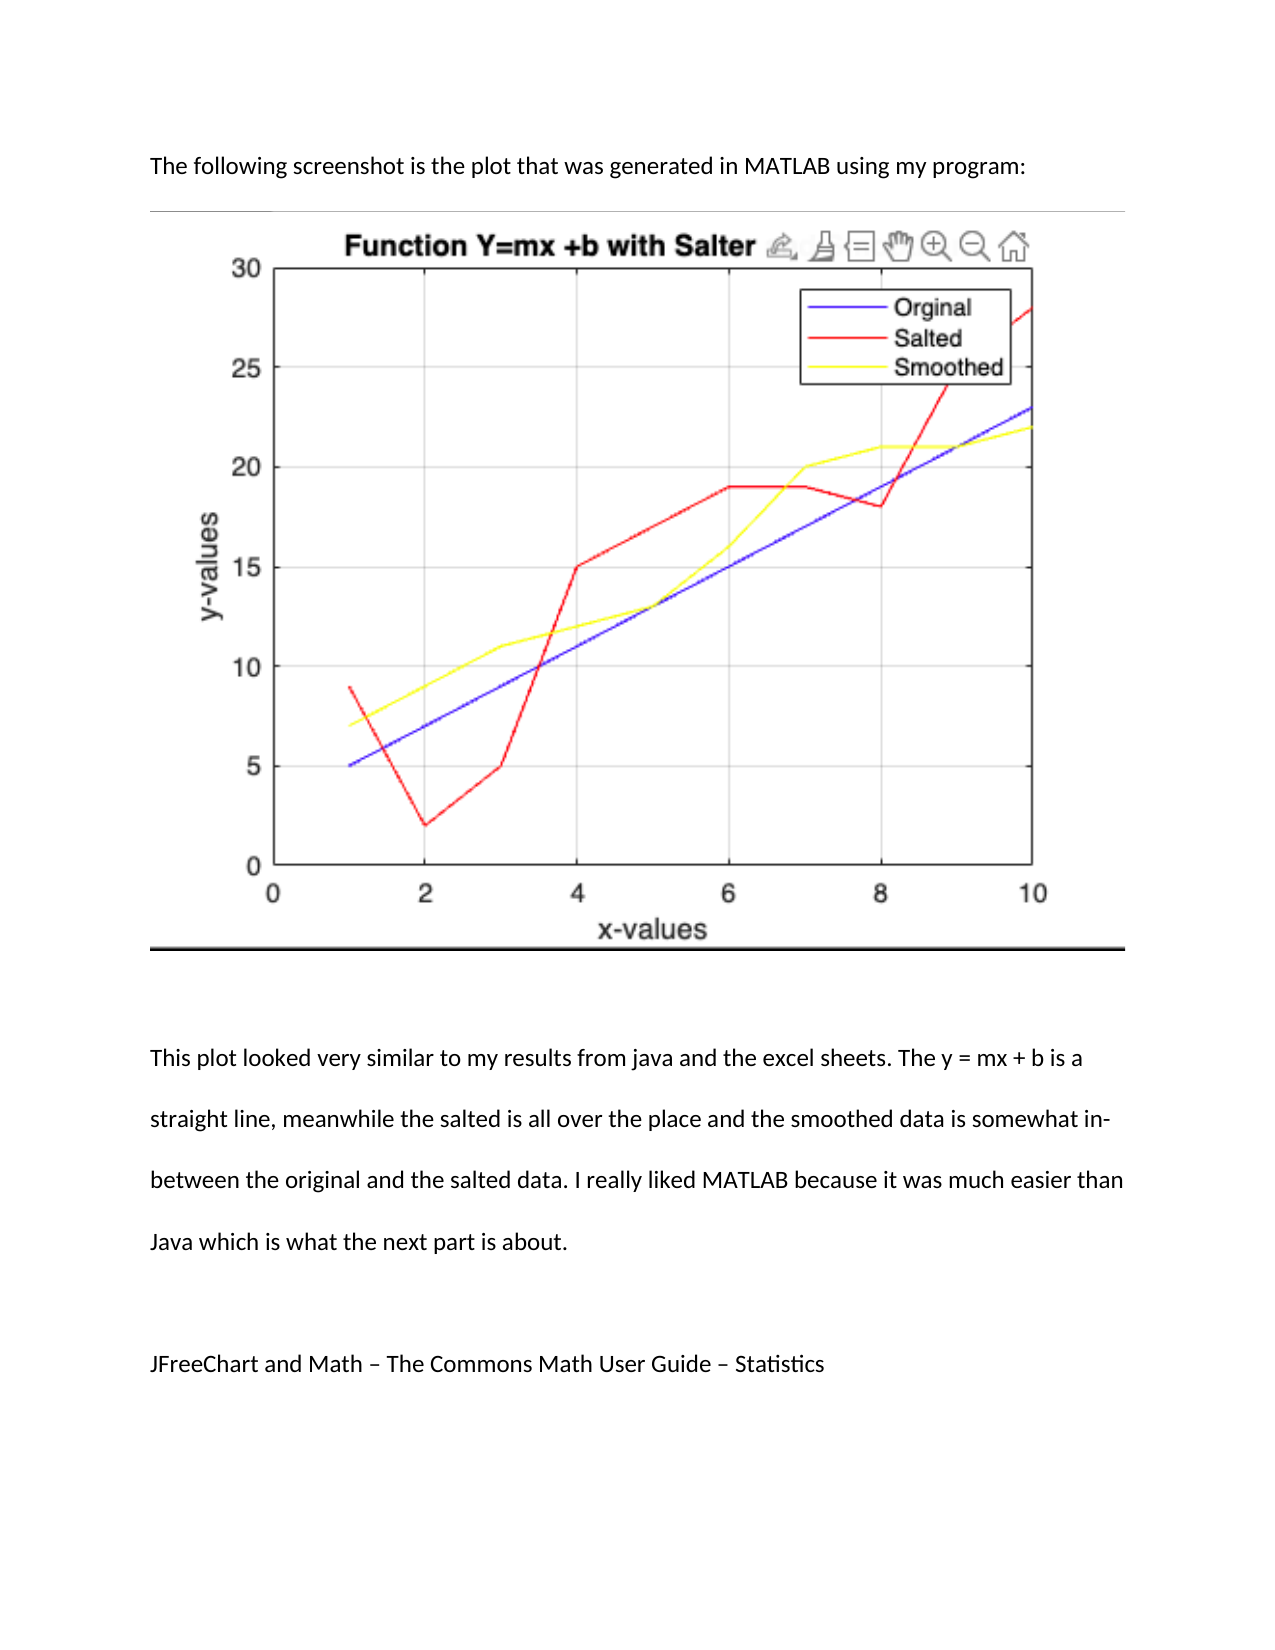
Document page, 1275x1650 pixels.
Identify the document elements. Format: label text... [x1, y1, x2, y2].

text The following screenshot is the plot that was generated in MATLAB using my program: [150, 150, 1125, 181]
text This plot looked very similar to my results from java and the excel sheets. The y = mx + b is a straight line, meanwhile the salted is all over the place and the smoothed data is somewhat in-between the original and the salted data. I really liked MATLAB because it was much easier than Java which is what the next part is about. [150, 1042, 1125, 1256]
text JFreeChart and Math – The Commons Math User Guide – Statistics [150, 1348, 1125, 1378]
picture [150, 211, 1125, 951]
